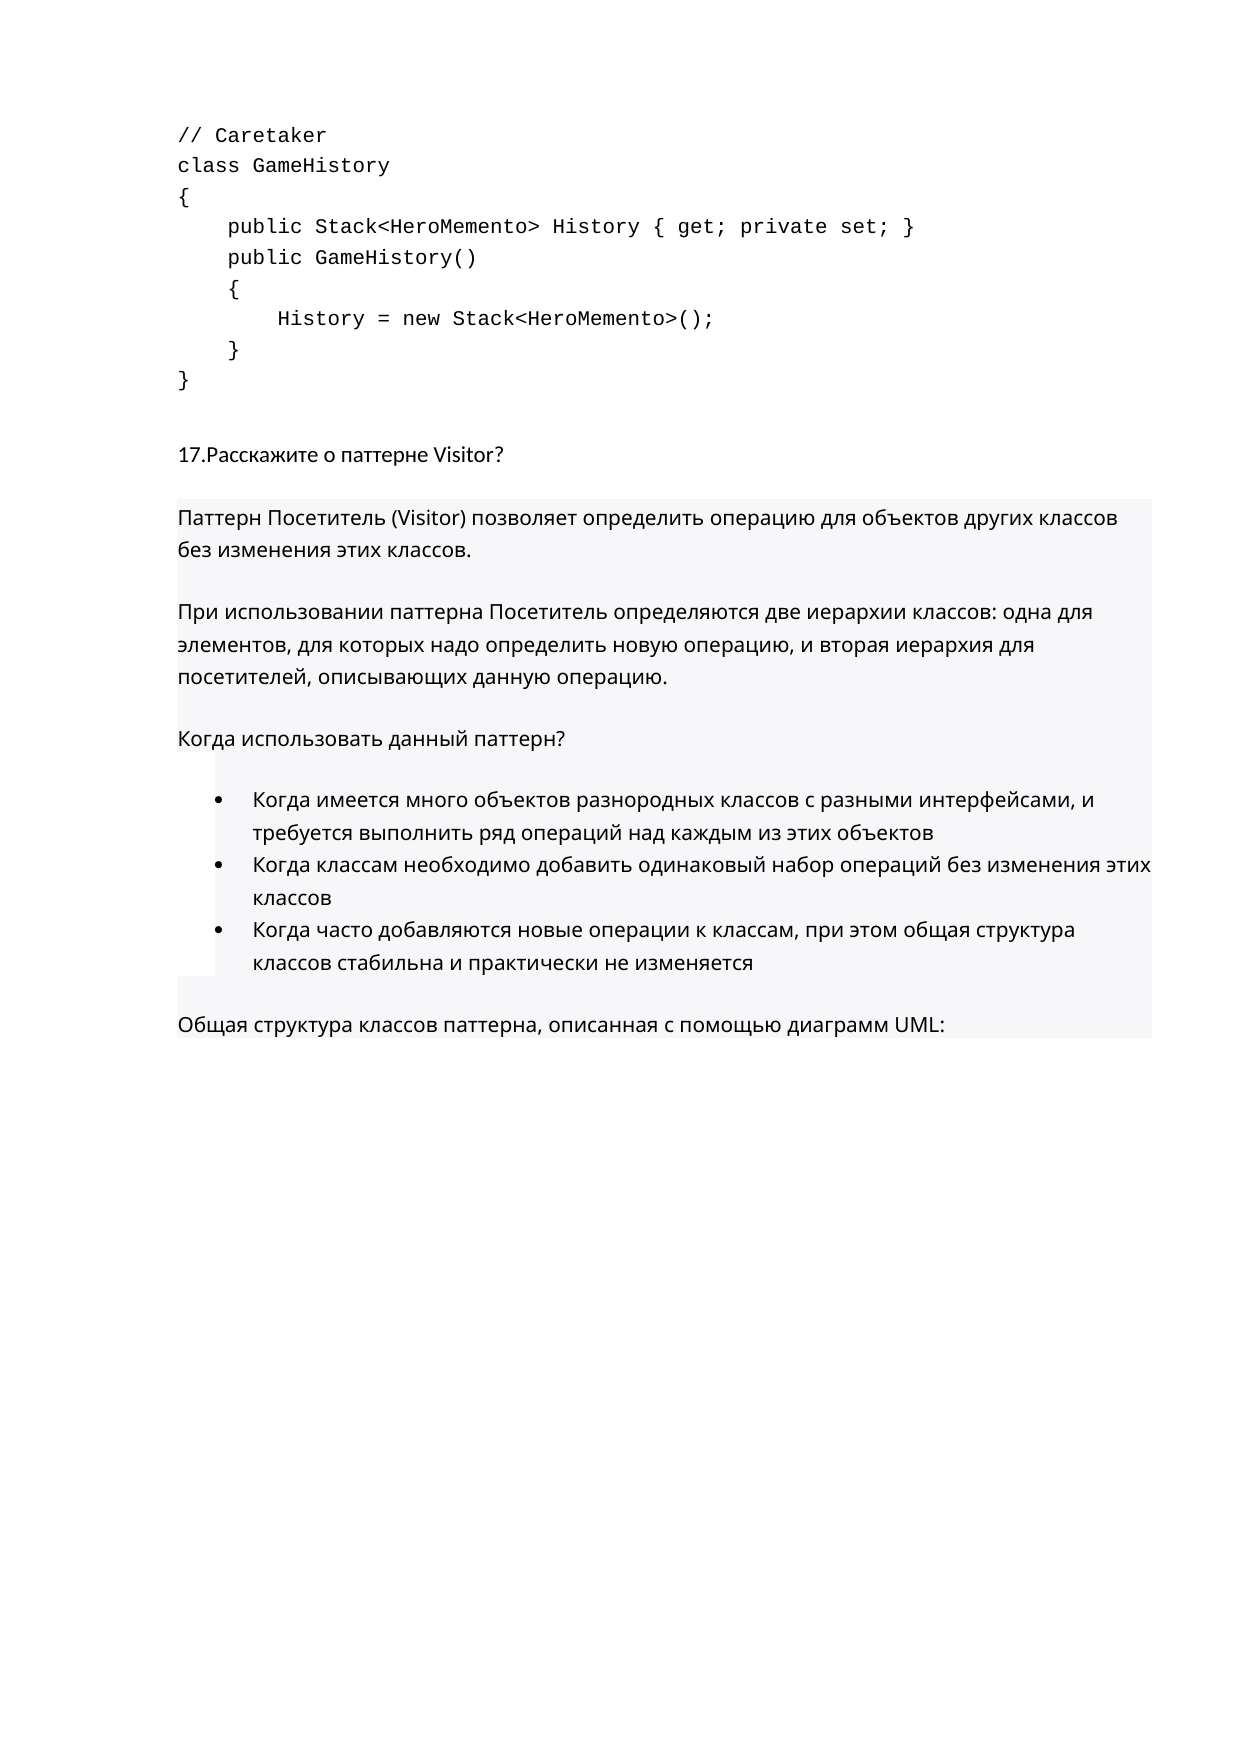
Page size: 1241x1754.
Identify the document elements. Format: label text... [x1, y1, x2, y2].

list Когда имеется много объектов разнородных классов с разными интерфейсами, и требуется выполнить ряд операций над каждым из этих объектов [215, 782, 1152, 847]
text History = new Stack<HeroMemento>(); [177, 301, 1152, 332]
text 17.Расскажите о паттерне Visitor? [177, 440, 1152, 468]
text } [177, 362, 1152, 393]
text class GameHistory [177, 149, 1152, 179]
text Когда использовать данный паттерн? [177, 720, 1152, 752]
text Паттерн Посетитель (Visitor) позволяет определить операцию для объектов других классов без изменения этих классов. [177, 499, 1152, 564]
text { [177, 271, 1152, 301]
text { [177, 179, 1152, 210]
text Общая структура классов паттерна, описанная с помощью диаграмм UML: [177, 1006, 1152, 1038]
list Когда часто добавляются новые операции к классам, при этом общая структура классов стабильна и практически не изменяется [215, 912, 1152, 977]
text public GameHistory() [177, 240, 1152, 271]
text public Stack<HeroMemento> History { get; private set; } [177, 210, 1152, 240]
text } [177, 332, 1152, 362]
text // Caretaker [177, 118, 1152, 149]
list Когда классам необходимо добавить одинаковый набор операций без изменения этих классов [215, 847, 1152, 912]
text При использовании паттерна Посетитель определяются две иерархии классов: одна для элементов, для которых надо определить новую операцию, и вторая иерархия для посетителей, описывающих данную операцию. [177, 593, 1152, 691]
